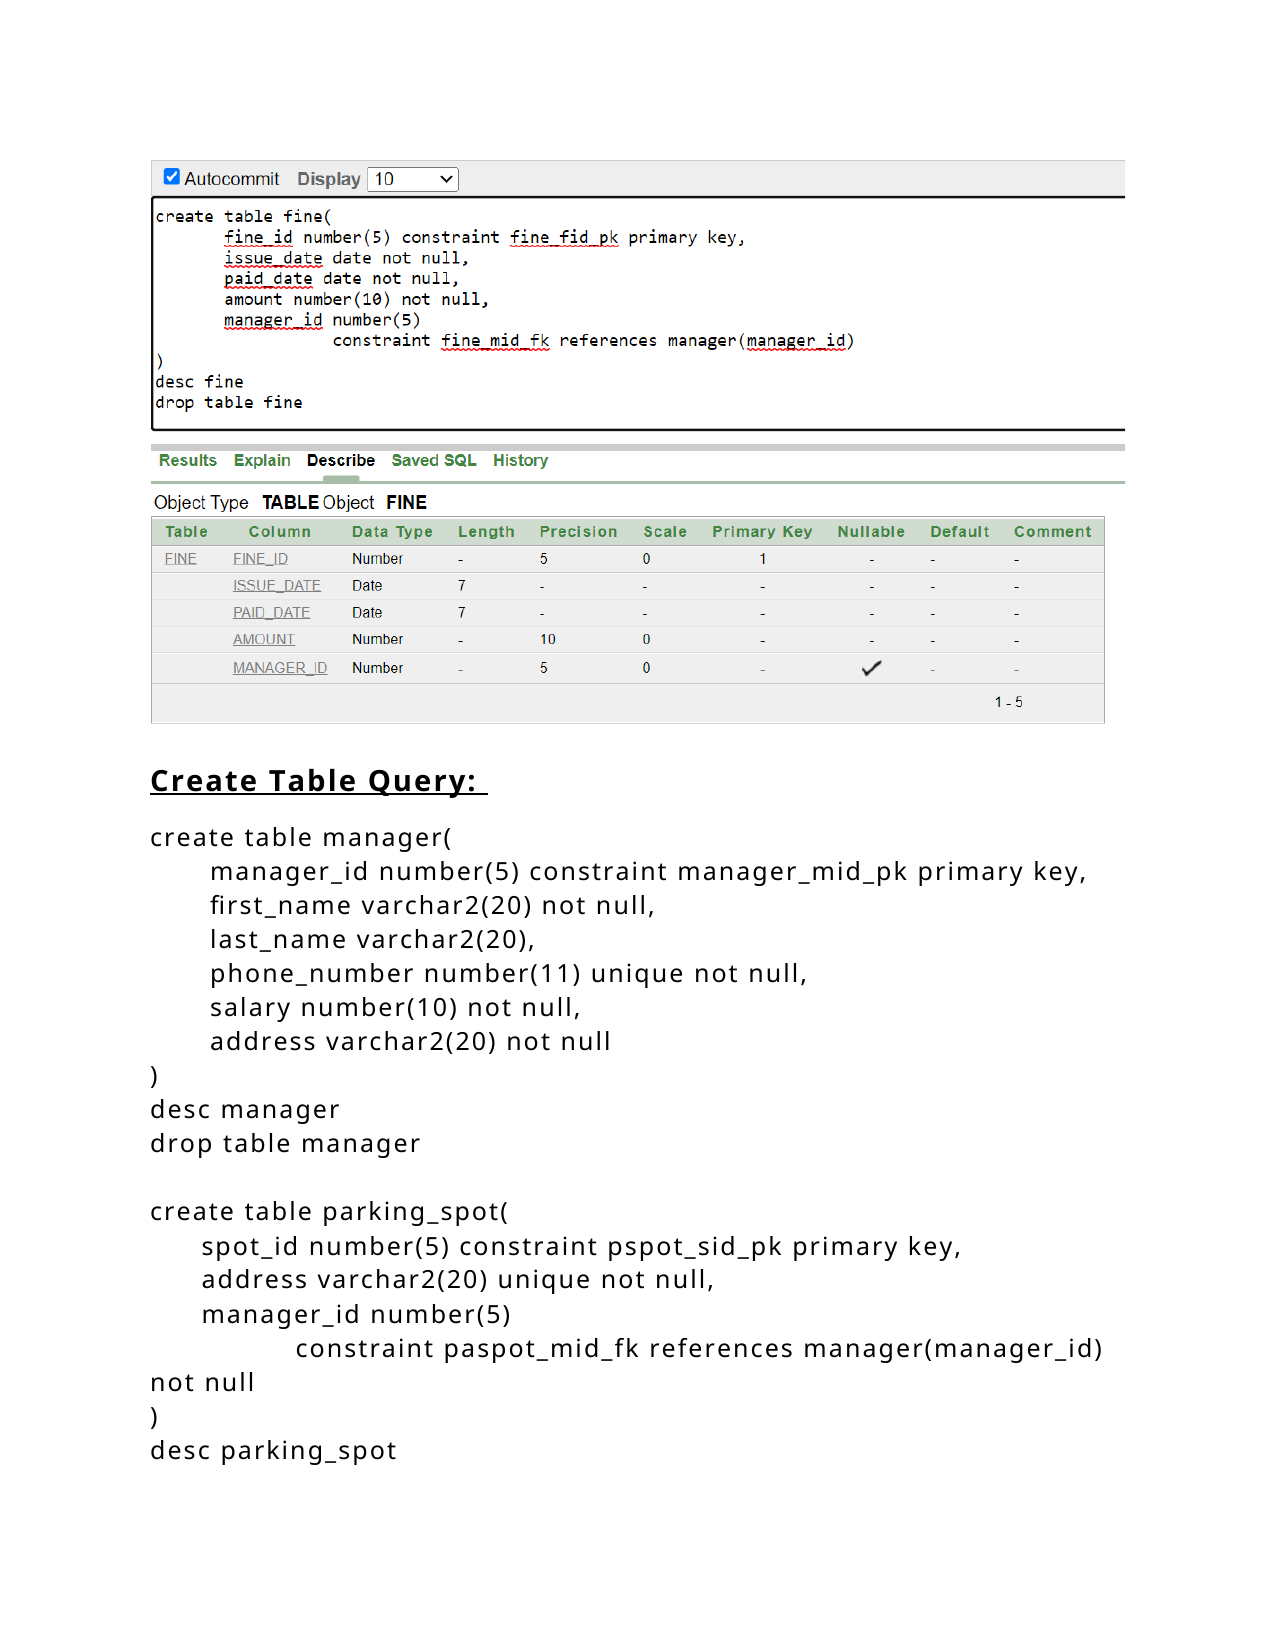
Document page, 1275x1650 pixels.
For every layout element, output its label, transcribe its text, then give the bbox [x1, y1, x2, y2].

text address varchar2(20) not null [150, 1024, 1125, 1058]
text constraint paspot_mid_fk references manager(manager_id) not null [150, 1330, 1125, 1398]
text ) [150, 1398, 1125, 1432]
text create table parking_spot( [150, 1194, 1125, 1228]
text Create Table Query: [150, 760, 1125, 799]
text ) [150, 1058, 1125, 1092]
text desc parking_spot [150, 1432, 1125, 1467]
text create table manager( [150, 819, 1125, 853]
text salary number(10) not null, [150, 990, 1125, 1024]
text drop table manager [150, 1126, 1125, 1160]
text manager_id number(5) [150, 1296, 1125, 1330]
text phone_number number(11) unique not null, [150, 956, 1125, 990]
text first_name varchar2(20) not null, [150, 887, 1125, 922]
text manager_id number(5) constraint manager_mid_pk primary key, [150, 853, 1125, 887]
text desc manager [150, 1092, 1125, 1126]
text spot_id number(5) constraint pspot_sid_pk primary key, [150, 1228, 1125, 1262]
picture [150, 150, 1125, 741]
text address varchar2(20) unique not null, [150, 1262, 1125, 1296]
text last_name varchar2(20), [150, 922, 1125, 956]
